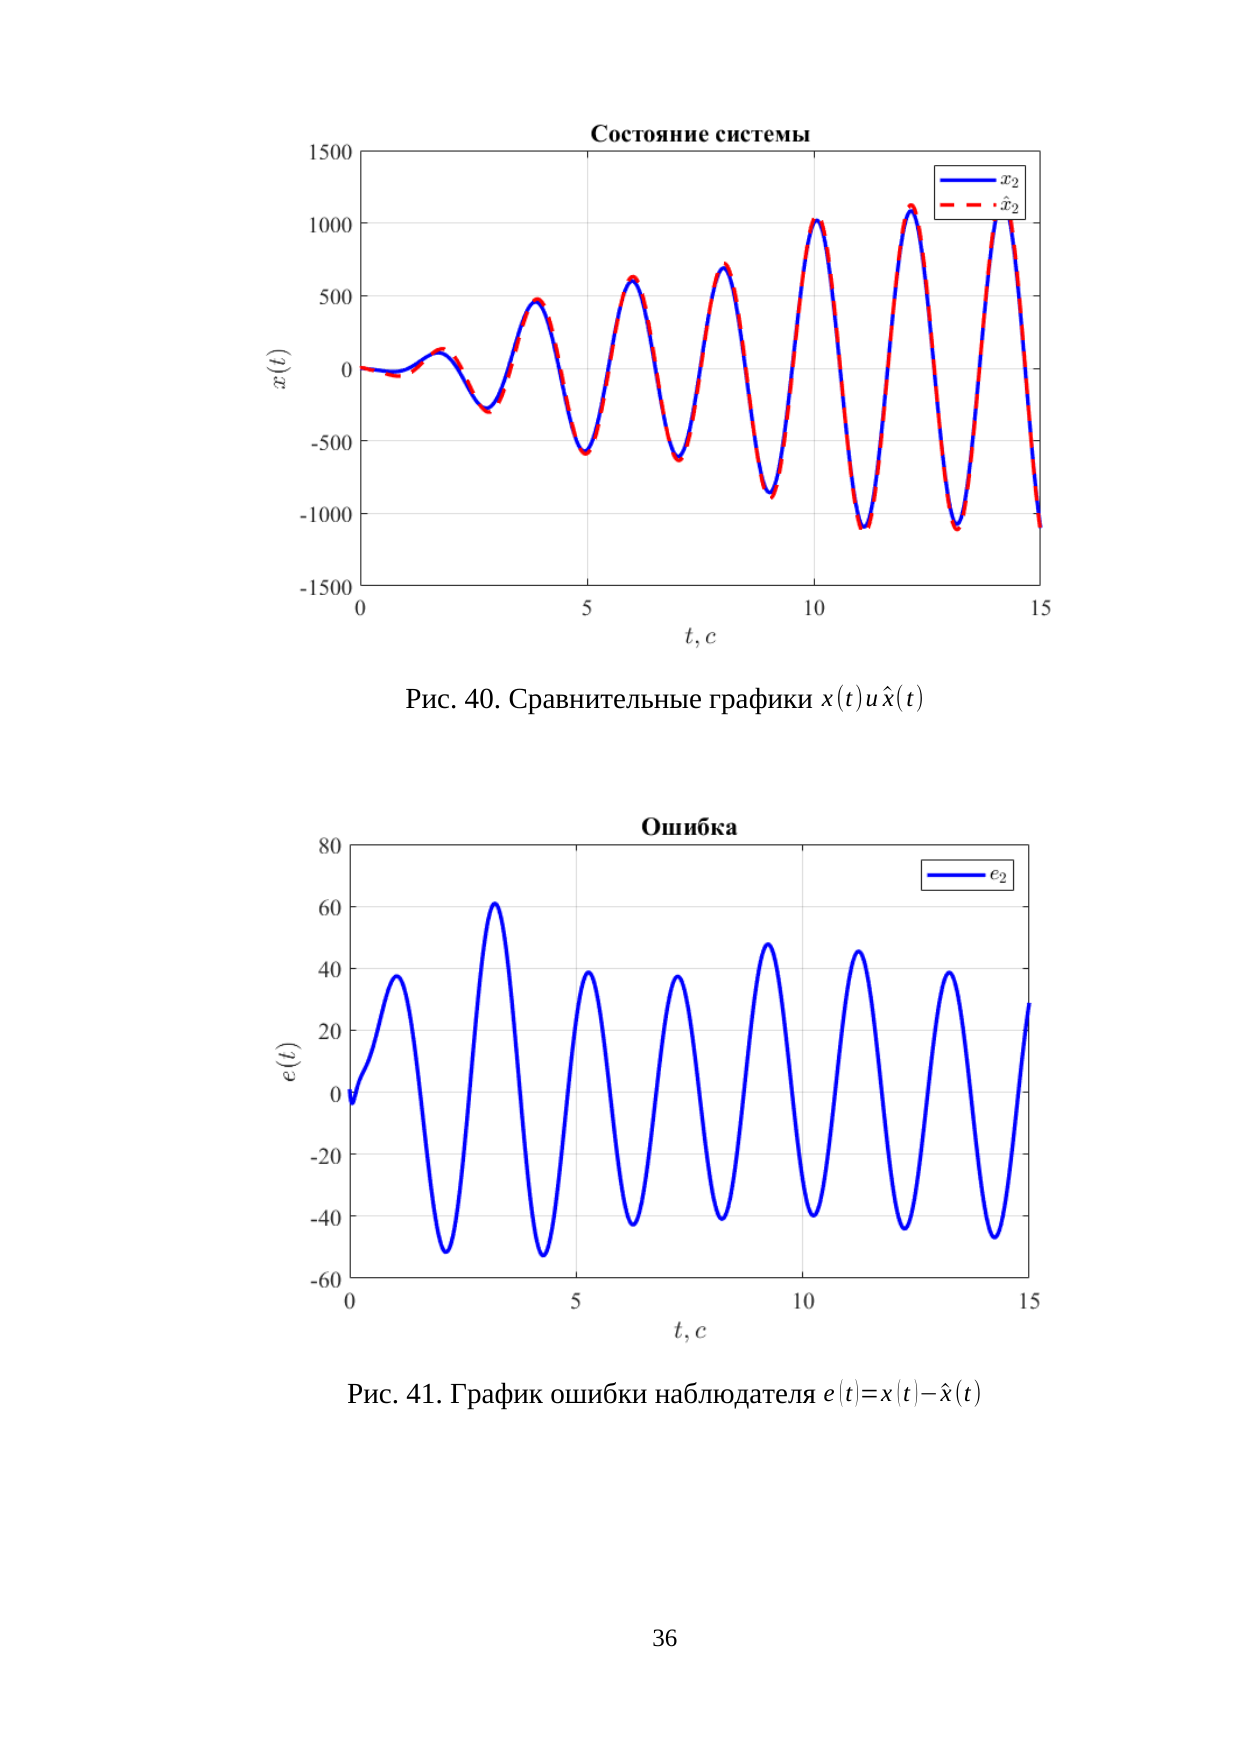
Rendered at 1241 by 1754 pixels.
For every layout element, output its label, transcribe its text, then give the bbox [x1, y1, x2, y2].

text Рис. 41. График ошибки наблюдателя [177, 1376, 1152, 1410]
picture [260, 814, 1069, 1346]
picture [257, 118, 1071, 650]
text Рис. 40. Cравнительные графики [177, 681, 1152, 714]
